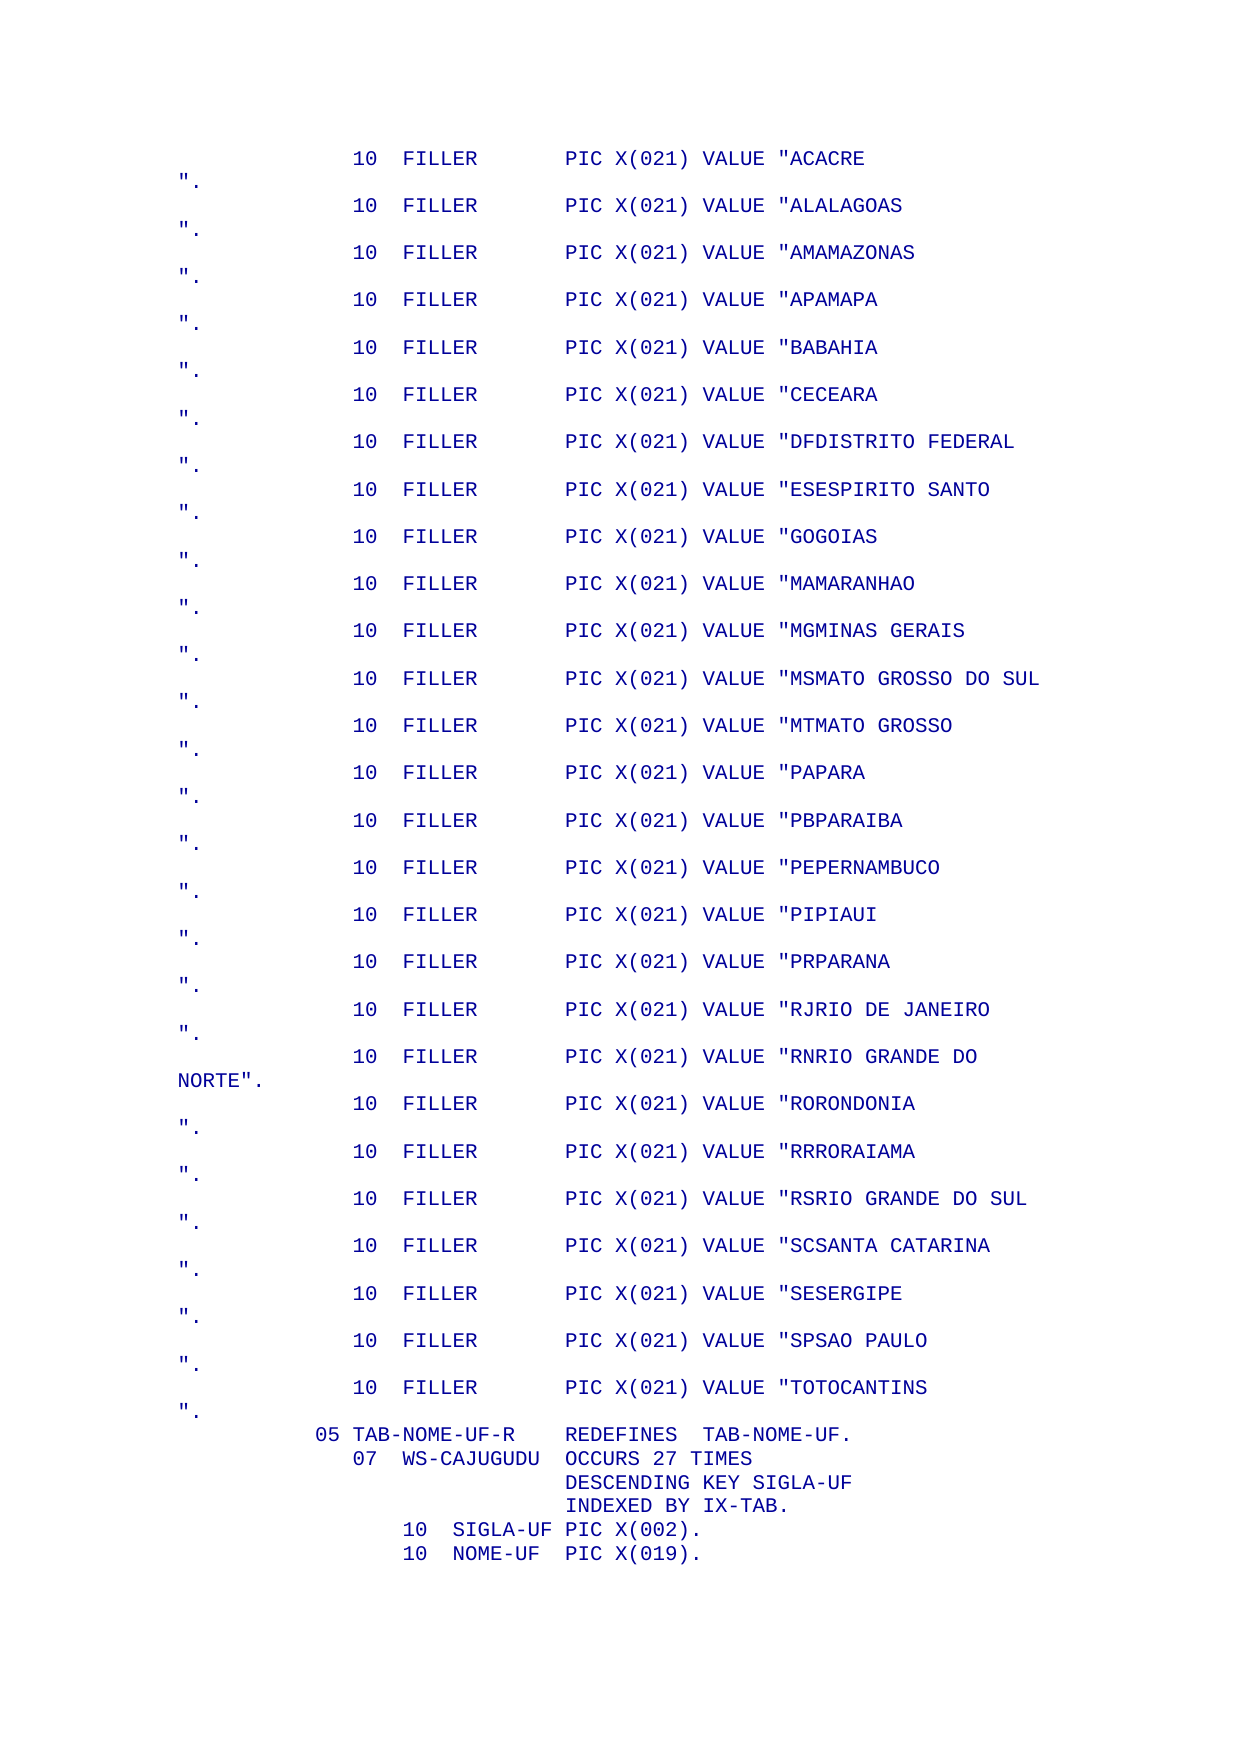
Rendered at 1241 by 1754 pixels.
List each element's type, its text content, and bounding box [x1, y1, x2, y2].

text 10 FILLER PIC X(021) VALUE "MAMARANHAO ". [177, 573, 1063, 621]
text 10 FILLER PIC X(021) VALUE "SESERGIPE ". [177, 1283, 1063, 1330]
text 10 FILLER PIC X(021) VALUE "RORONDONIA ". [177, 1093, 1063, 1141]
text 10 FILLER PIC X(021) VALUE "ALALAGOAS ". [177, 195, 1063, 242]
text 10 FILLER PIC X(021) VALUE "RJRIO DE JANEIRO ". [177, 999, 1063, 1046]
text 10 FILLER PIC X(021) VALUE "ACACRE ". [177, 148, 1063, 195]
text 10 FILLER PIC X(021) VALUE "MGMINAS GERAIS ". [177, 621, 1063, 668]
text 10 FILLER PIC X(021) VALUE "BABAHIA ". [177, 337, 1063, 384]
text 07 WS-CAJUGUDU OCCURS 27 TIMES [177, 1448, 1063, 1472]
text 10 FILLER PIC X(021) VALUE "AMAMAZONAS ". [177, 242, 1063, 289]
text 10 FILLER PIC X(021) VALUE "TOTOCANTINS ". [177, 1377, 1063, 1424]
text 10 FILLER PIC X(021) VALUE "CECEARA ". [177, 384, 1063, 431]
text 10 FILLER PIC X(021) VALUE "APAMAPA ". [177, 289, 1063, 337]
text 10 SIGLA-UF PIC X(002). [177, 1519, 1063, 1543]
text 10 FILLER PIC X(021) VALUE "ESESPIRITO SANTO ". [177, 479, 1063, 526]
text INDEXED BY IX-TAB. [177, 1495, 1063, 1519]
text 10 FILLER PIC X(021) VALUE "RSRIO GRANDE DO SUL ". [177, 1188, 1063, 1235]
text 10 FILLER PIC X(021) VALUE "SPSAO PAULO ". [177, 1330, 1063, 1377]
text 10 FILLER PIC X(021) VALUE "MSMATO GROSSO DO SUL ". [177, 668, 1063, 715]
text 10 FILLER PIC X(021) VALUE "PIPIAUI ". [177, 904, 1063, 952]
text 10 FILLER PIC X(021) VALUE "RRRORAIAMA ". [177, 1141, 1063, 1188]
text DESCENDING KEY SIGLA-UF [177, 1472, 1063, 1495]
text 10 FILLER PIC X(021) VALUE "PRPARANA ". [177, 952, 1063, 999]
text 10 FILLER PIC X(021) VALUE "PEPERNAMBUCO ". [177, 857, 1063, 904]
text 10 FILLER PIC X(021) VALUE "MTMATO GROSSO ". [177, 715, 1063, 762]
text 10 FILLER PIC X(021) VALUE "PAPARA ". [177, 762, 1063, 810]
text 10 FILLER PIC X(021) VALUE "DFDISTRITO FEDERAL ". [177, 431, 1063, 479]
text 10 FILLER PIC X(021) VALUE "RNRIO GRANDE DO NORTE". [177, 1046, 1063, 1093]
text 05 TAB-NOME-UF-R REDEFINES TAB-NOME-UF. [177, 1424, 1063, 1448]
text 10 FILLER PIC X(021) VALUE "PBPARAIBA ". [177, 810, 1063, 857]
text 10 FILLER PIC X(021) VALUE "GOGOIAS ". [177, 526, 1063, 573]
text 10 NOME-UF PIC X(019). [177, 1543, 1063, 1566]
text 10 FILLER PIC X(021) VALUE "SCSANTA CATARINA ". [177, 1235, 1063, 1283]
